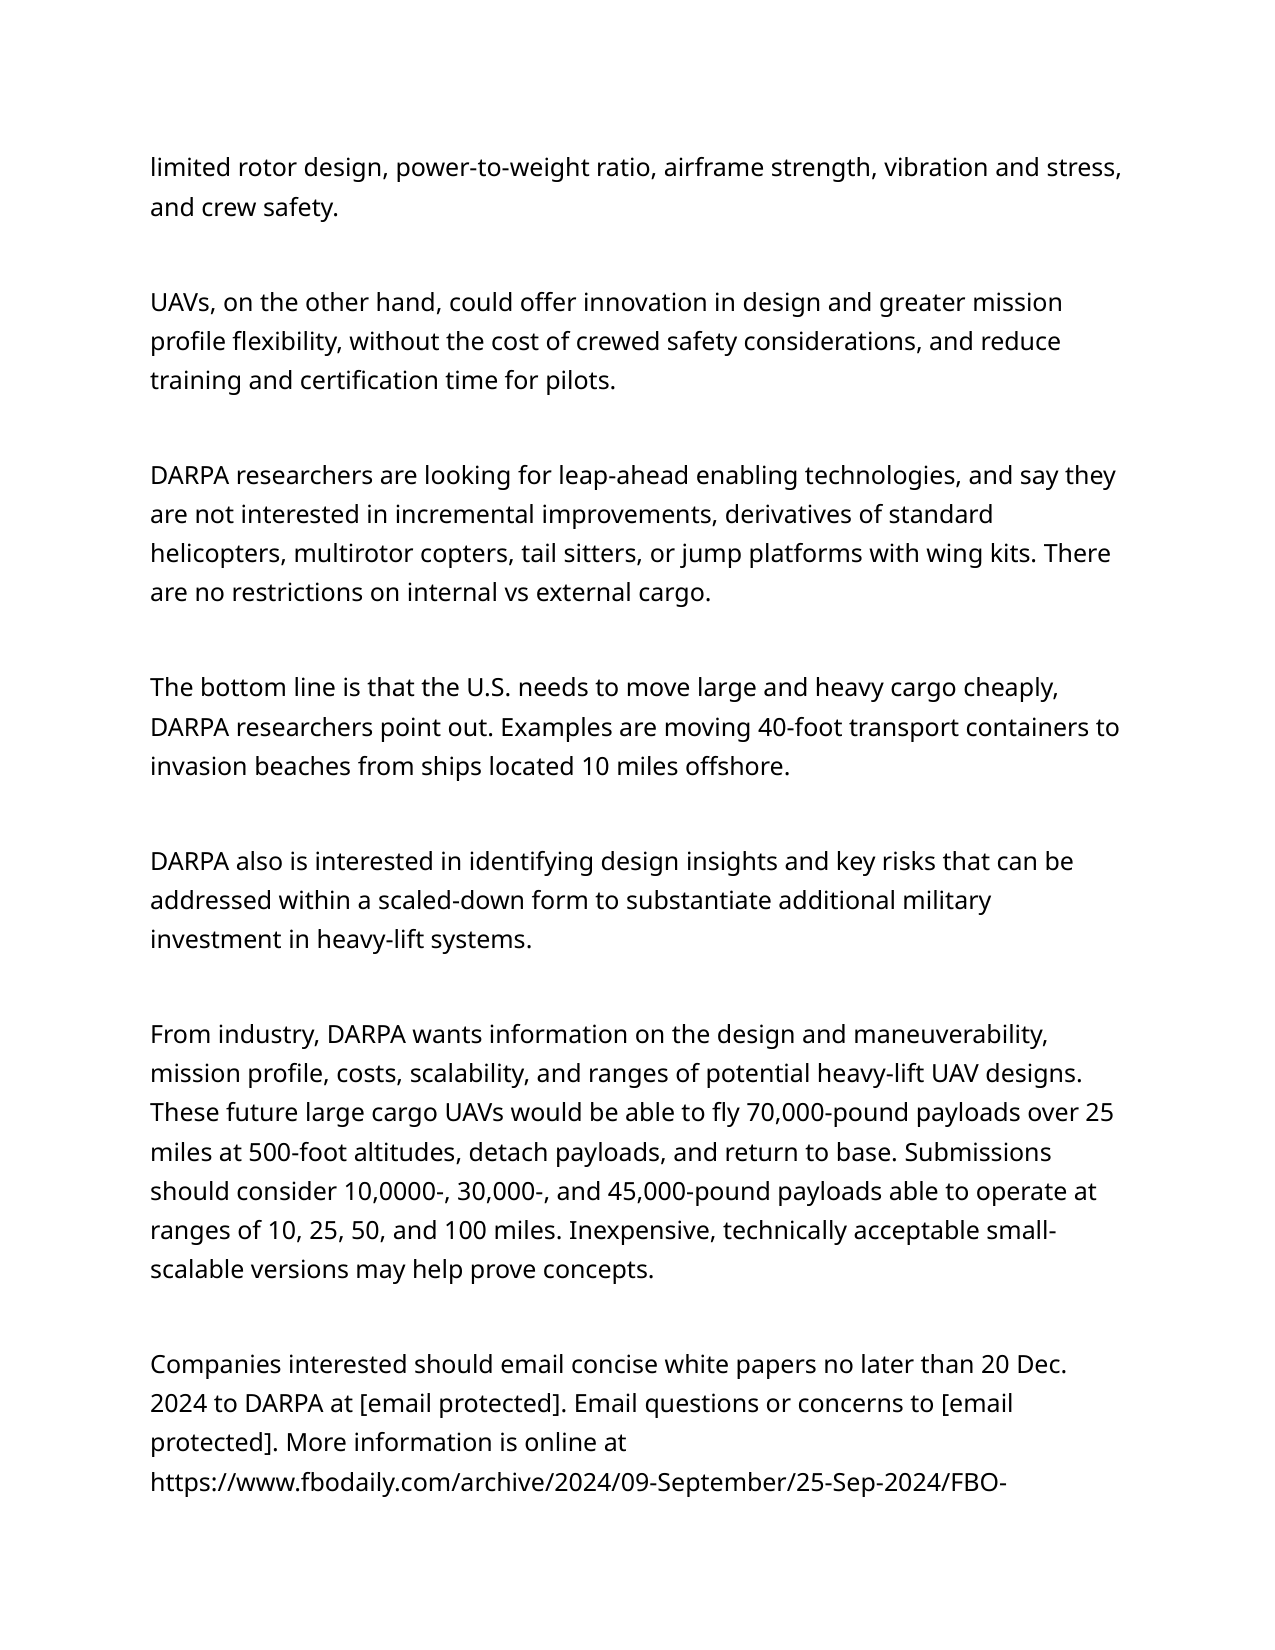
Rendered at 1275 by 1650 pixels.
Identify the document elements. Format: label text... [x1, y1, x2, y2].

text The bottom line is that the U.S. needs to move large and heavy cargo cheaply, DARPA researchers point out. Examples are moving 40-foot transport containers to invasion beaches from ships located 10 miles offshore. [150, 670, 1125, 822]
text From industry, DARPA wants information on the design and maneuverability, mission profile, costs, scalability, and ranges of potential heavy-lift UAV designs. These future large cargo UAVs would be able to fly 70,000-pound payloads over 25 miles at 500-foot altitudes, detach payloads, and return to base. Submissions should consider 10,0000-, 30,000-, and 45,000-pound payloads able to operate at ranges of 10, 25, 50, and 100 miles. Inexpensive, technically acceptable small-scalable versions may help prove concepts. [150, 1017, 1125, 1325]
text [150, 150, 1125, 262]
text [150, 1347, 1125, 1498]
text UAVs, on the other hand, could offer innovation in design and greater mission profile flexibility, without the cost of crewed safety considerations, and reduce training and certification time for pilots. [150, 284, 1125, 436]
text DARPA also is interested in identifying design insights and key risks that can be addressed within a scaled-down form to substantiate additional military investment in heavy-lift systems. [150, 843, 1125, 995]
text DARPA researchers are looking for leap-ahead enabling technologies, and say they are not interested in incremental improvements, derivatives of standard helicopters, multirotor copters, tail sitters, or jump platforms with wing kits. There are no restrictions on internal vs external cargo. [150, 457, 1125, 648]
